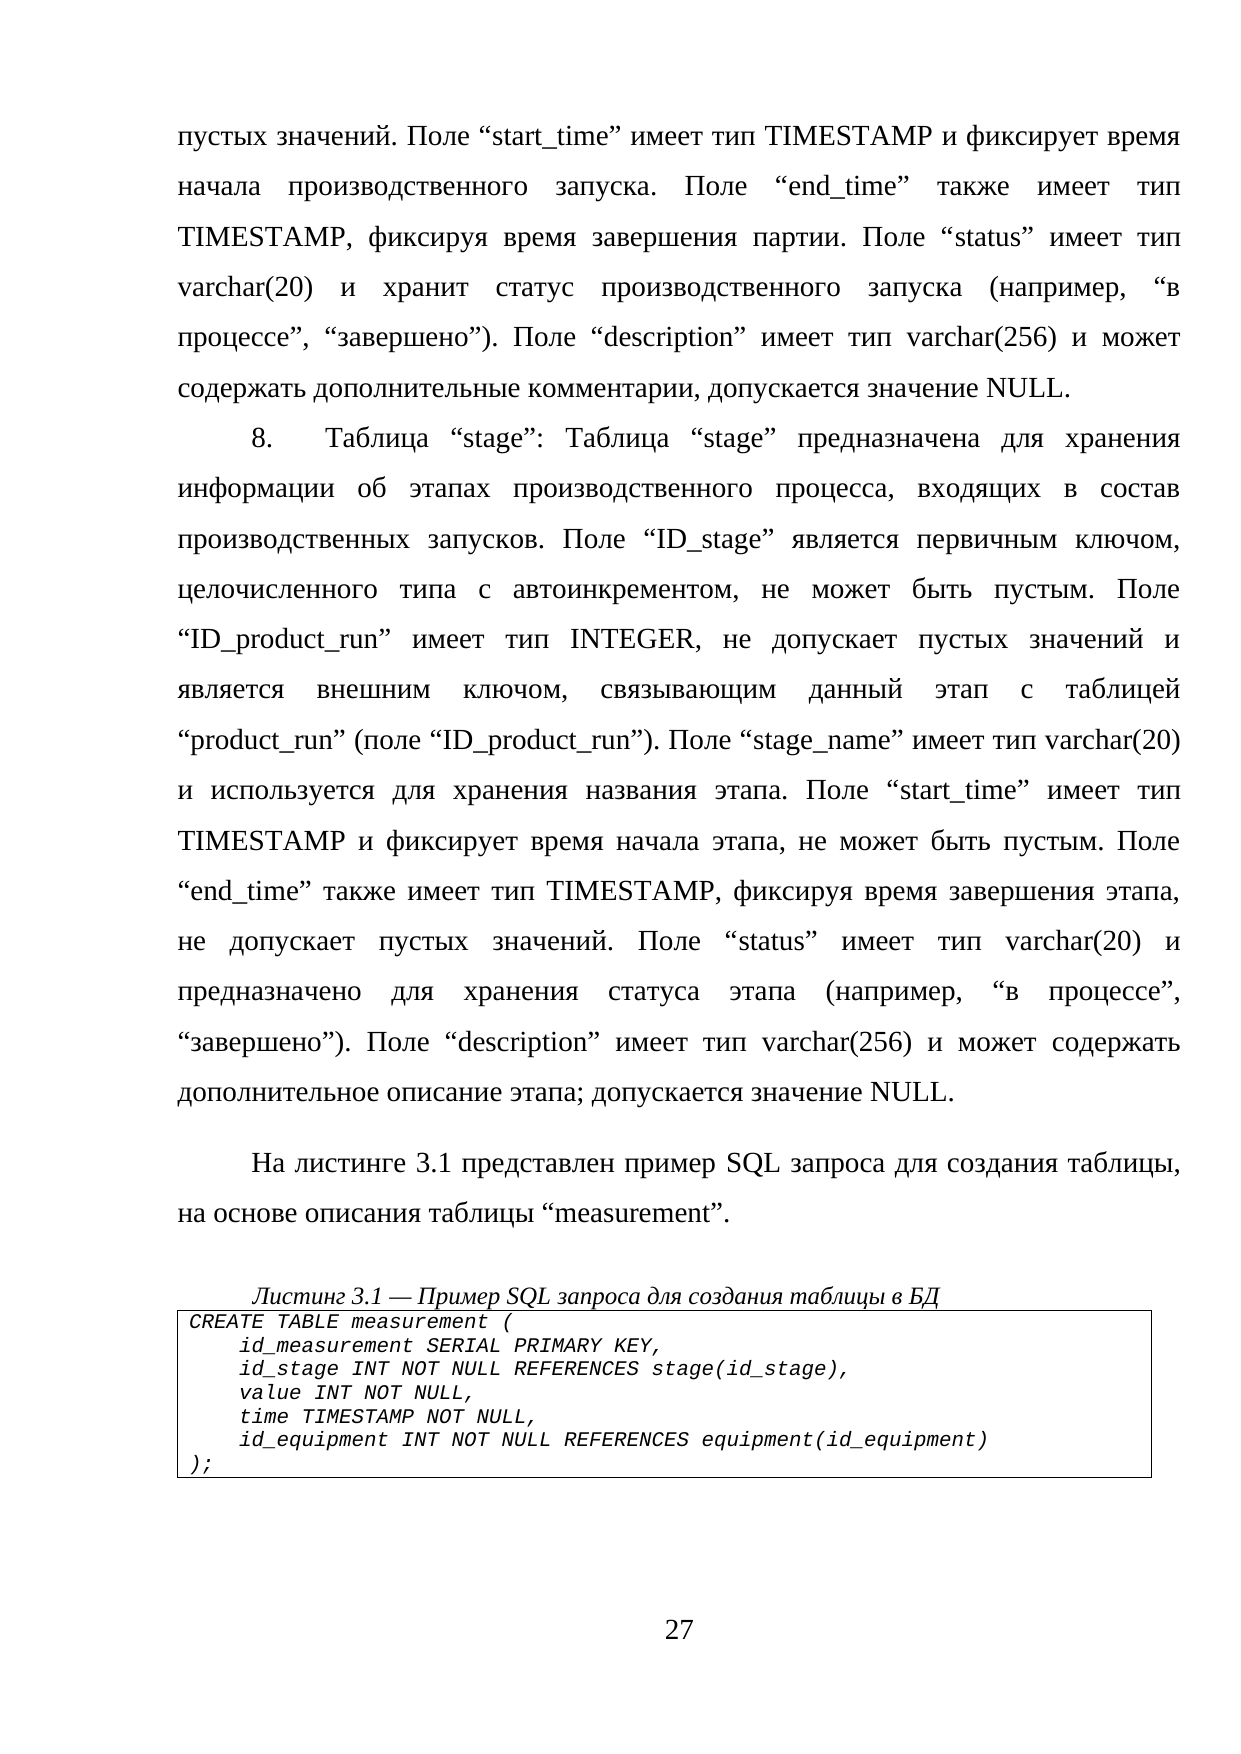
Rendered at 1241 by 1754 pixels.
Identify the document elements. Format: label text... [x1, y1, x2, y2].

text На листинге 3.1 представлен пример SQL запроса для создания таблицы, на основе описания таблицы “measurement”. [177, 1145, 1181, 1229]
list Таблица “stage”: Таблица “stage” предназначена для хранения информации об этапах производственного процесса, входящих в состав производственных запусков. Поле “ID_stage” является первичным ключом, целочисленного типа с автоинкрементом, не может быть пустым. Поле “ID_product_run” имеет тип INTEGER, не допускает пустых значений и является внешним ключом, связывающим данный этап с таблицей “product_run” (поле “ID_product_run”). Поле “stage_name” имеет тип varchar(20) и используется для хранения названия этапа. Поле “start_time” имеет тип TIMESTAMP и фиксирует время начала этапа, не может быть пустым. Поле “end_time” также имеет тип TIMESTAMP, фиксируя время завершения этапа, не допускает пустых значений. Поле “status” имеет тип varchar(20) и предназначено для хранения статуса этапа (например, “в процессе”, “завершено”). Поле “description” имеет тип varchar(256) и может содержать дополнительное описание этапа; допускается значение NULL. [177, 420, 1181, 1108]
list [177, 118, 1181, 403]
list Листинг 3.1 — Пример SQL запроса для создания таблицы в БД [252, 1281, 1181, 1310]
table_header CREATE TABLE measurement ( id_measurement SERIAL PRIMARY KEY, id_stage INT NOT NULL REFERENCES stage(id_stage), value INT NOT NULL, time TIMESTAMP NOT NULL, id_equipment INT NOT NULL REFERENCES equipment(id_equipment) ); [178, 1311, 1151, 1477]
